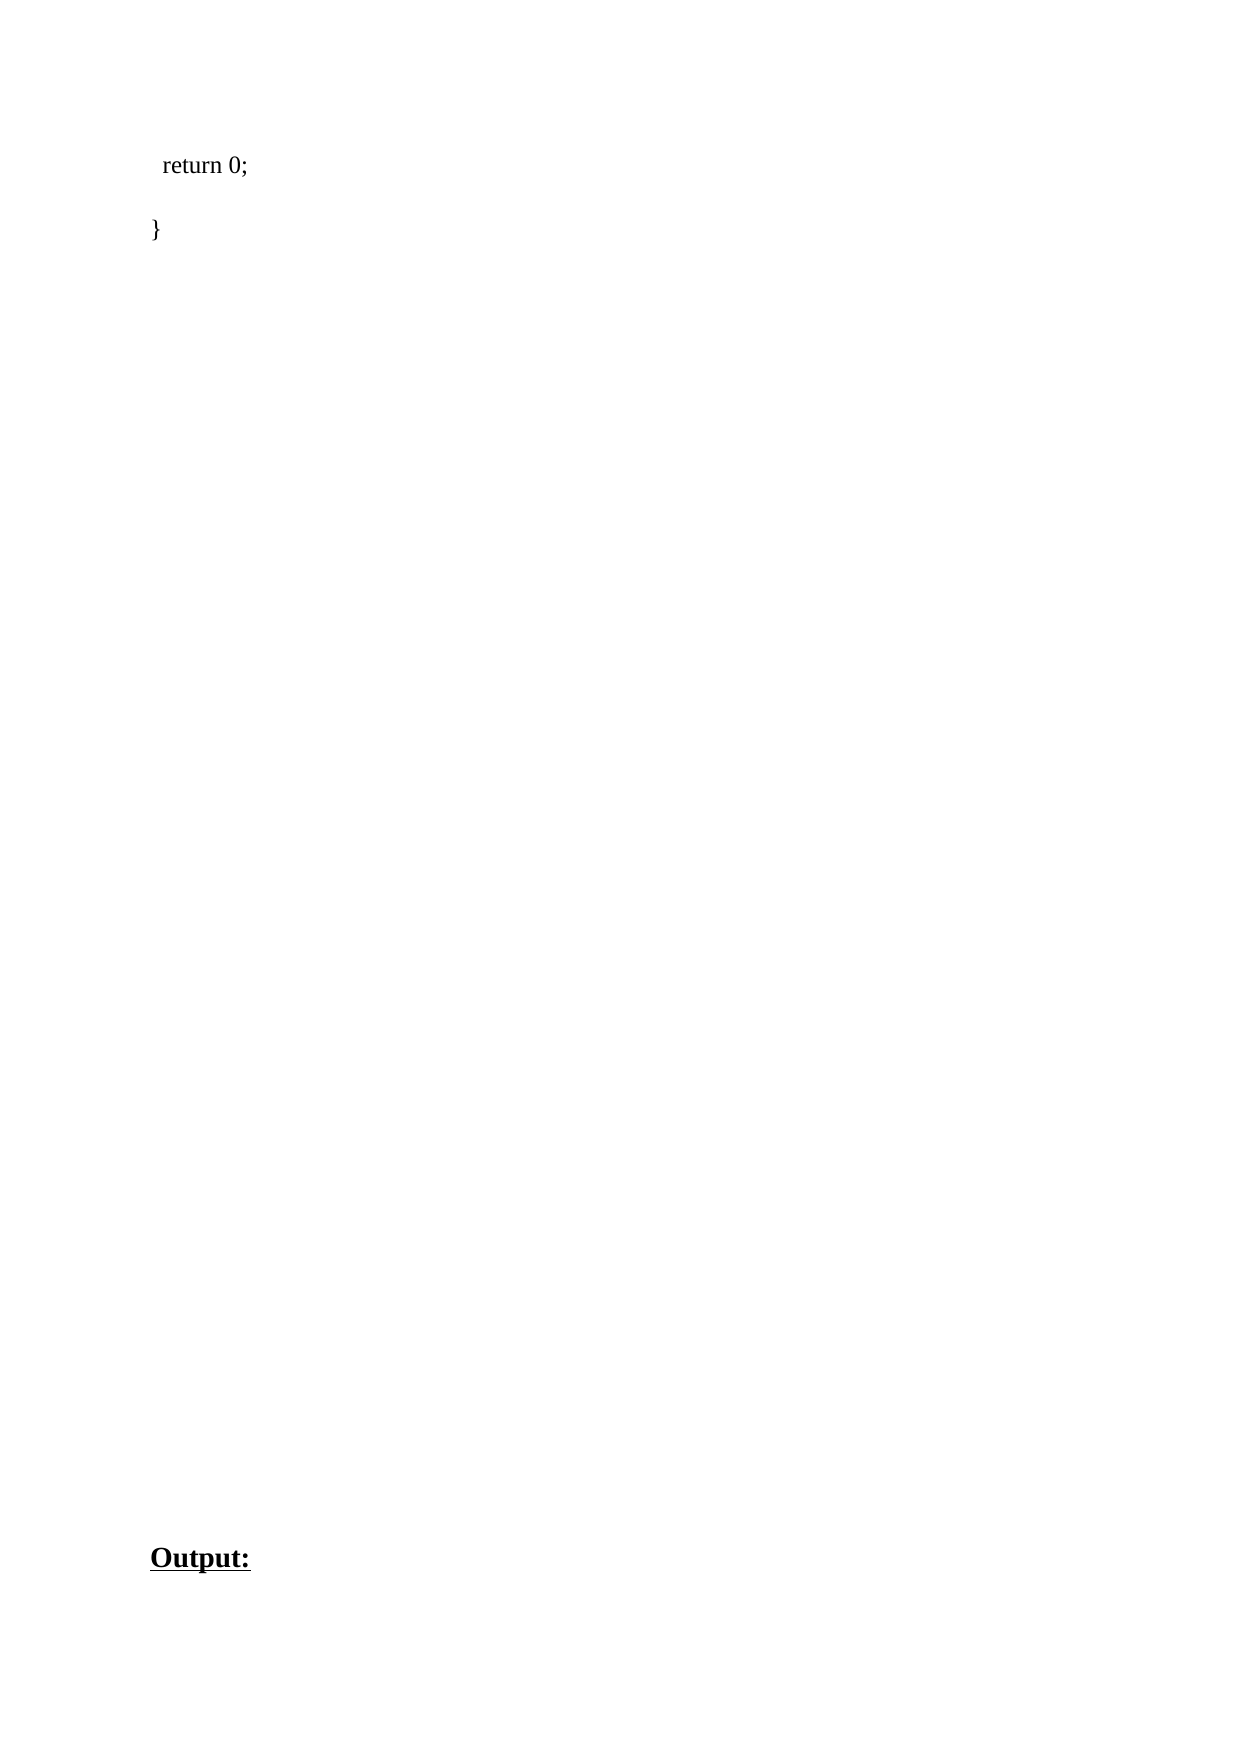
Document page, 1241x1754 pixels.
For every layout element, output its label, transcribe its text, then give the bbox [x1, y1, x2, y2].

text } [150, 214, 1090, 242]
text Output: [150, 1541, 1090, 1574]
text return 0; [150, 150, 1090, 179]
